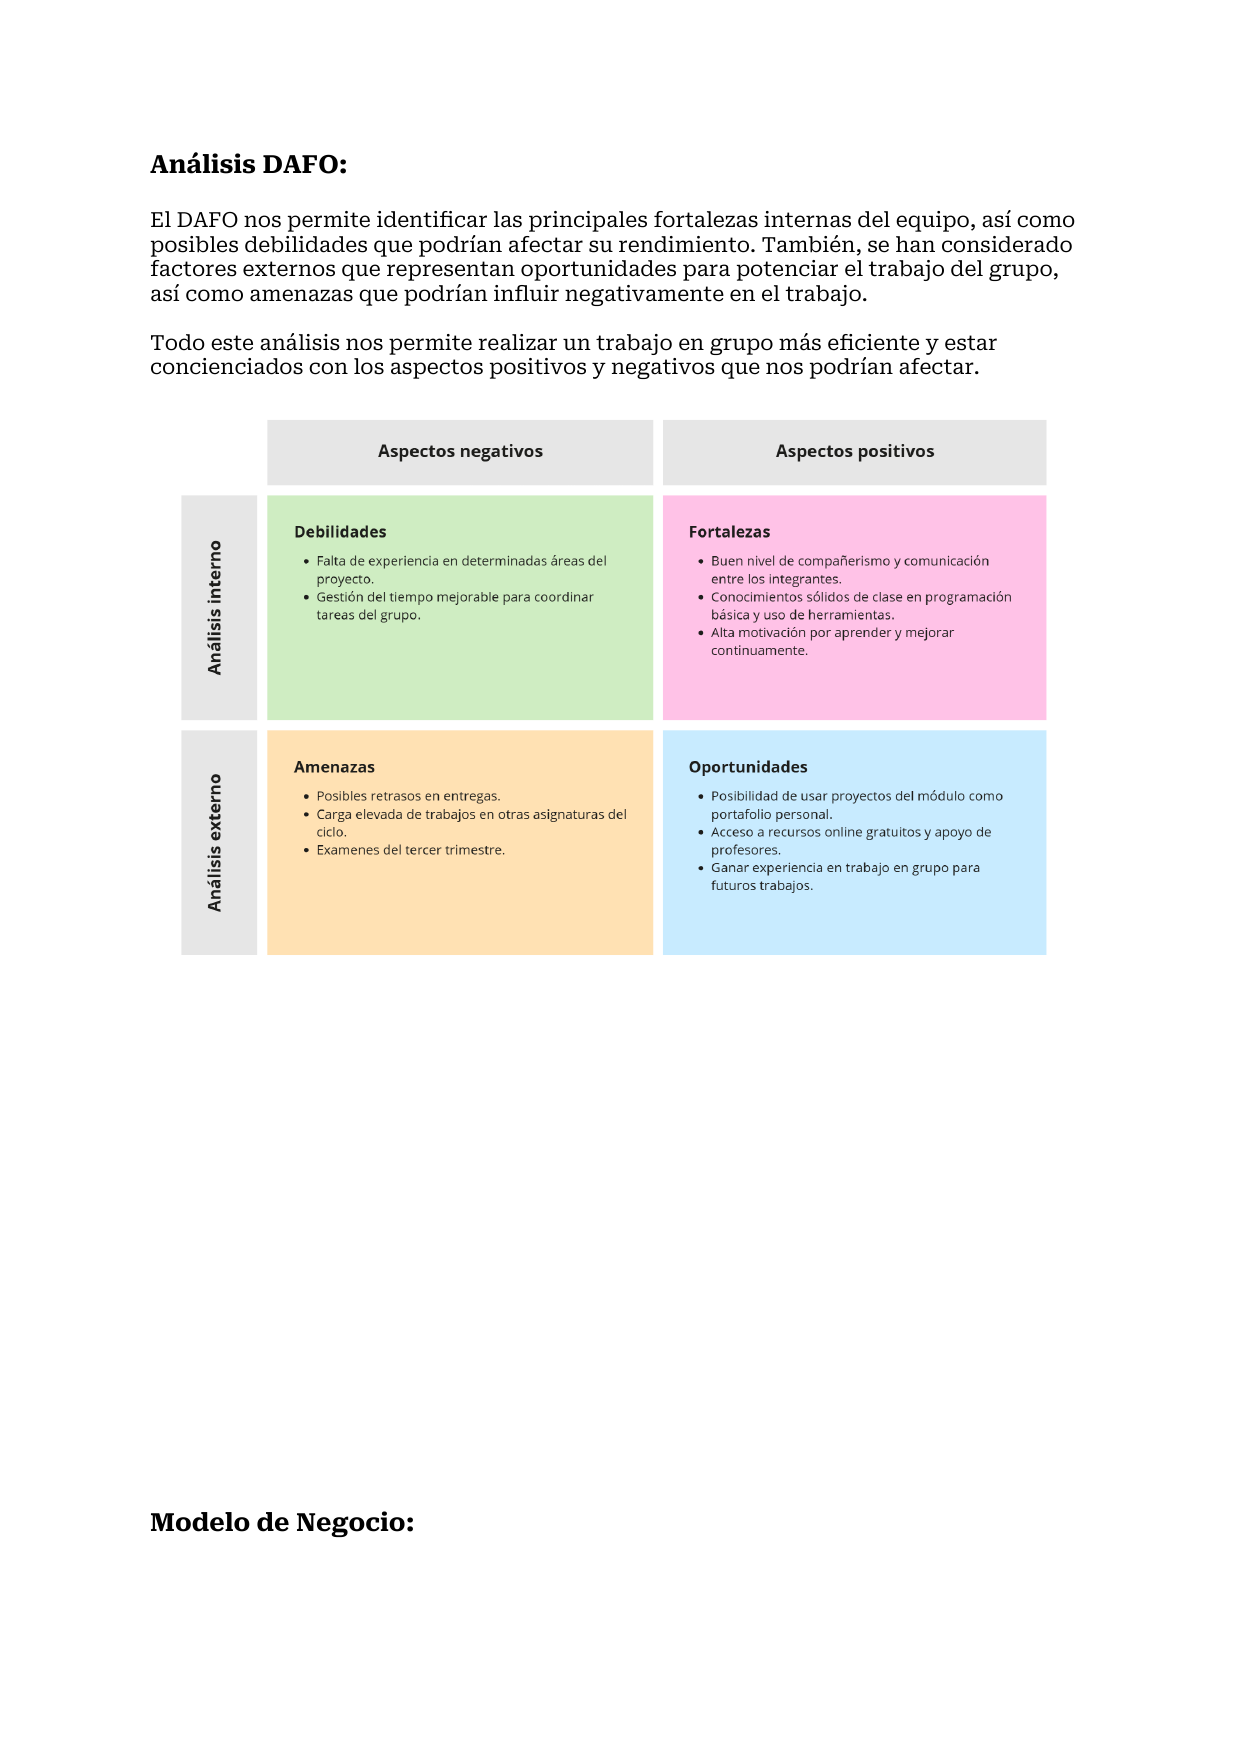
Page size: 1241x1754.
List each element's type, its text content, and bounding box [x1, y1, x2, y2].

text Todo este análisis nos permite realizar un trabajo en grupo más eficiente y estar concienciados con los aspectos positivos y negativos que nos podrían afectar. [150, 331, 1090, 380]
text Modelo de Negocio: [150, 1508, 1090, 1537]
picture [150, 405, 1091, 969]
text El DAFO nos permite identificar las principales fortalezas internas del equipo, así como posibles debilidades que podrían afectar su rendimiento. También, se han considerado factores externos que representan oportunidades para potenciar el trabajo del grupo, así como amenazas que podrían influir negativamente en el trabajo. [150, 209, 1090, 306]
text Análisis DAFO: [150, 150, 1090, 179]
